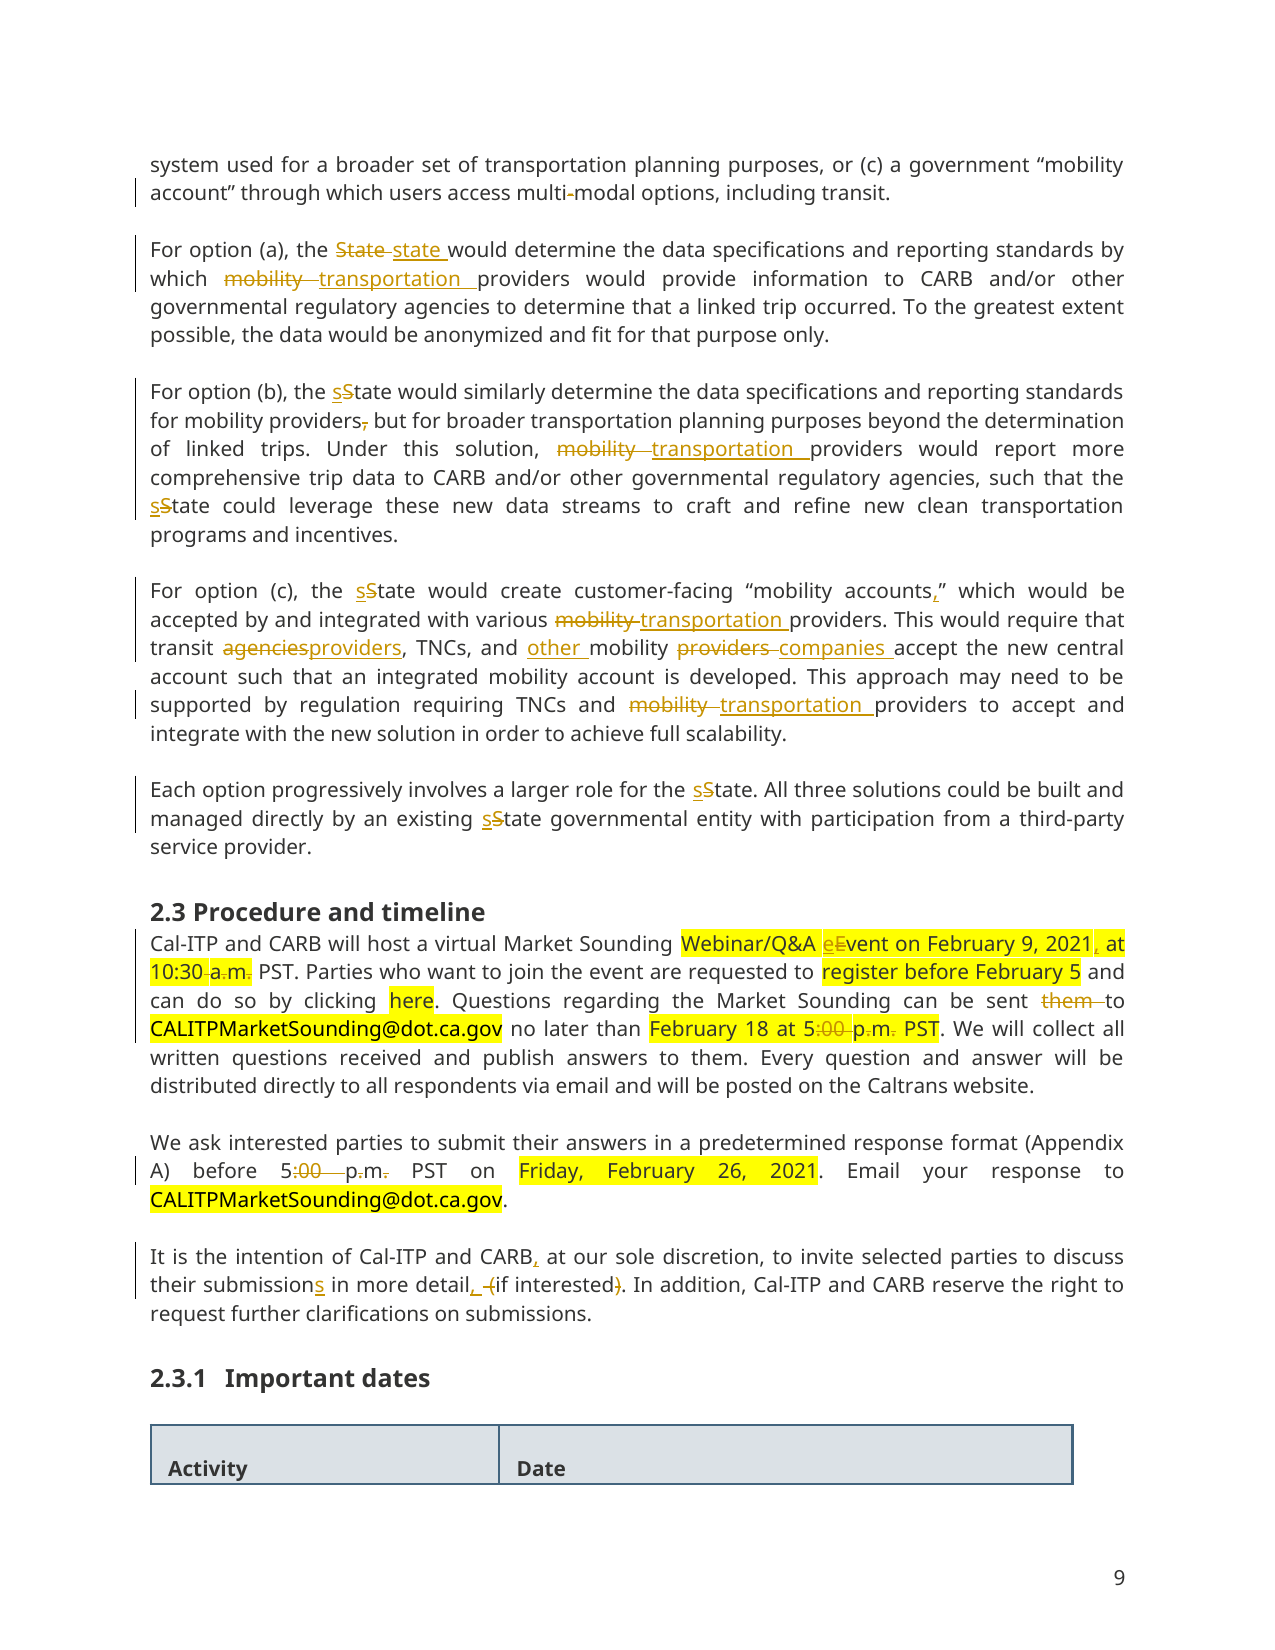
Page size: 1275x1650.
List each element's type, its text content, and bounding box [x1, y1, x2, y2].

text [150, 150, 1125, 207]
text We ask interested parties to submit their answers in a predetermined response format (Appendix A) before 5pm PST on Friday, February 26, 2021. Email your response to CALITPMarketSounding@dot.ca.gov. [150, 1128, 1125, 1213]
subtitle Important dates [150, 1361, 1125, 1395]
text Cal-ITP and CARB will host a virtual Market Sounding Webinar/Q&A vent on February 9, 2021 at 10:30am PST. Parties who want to join the event are requested to register before February 5 and can do so by clicking here. Questions regarding the Market Sounding can be sent to CALITPMarketSounding@dot.ca.gov no later than February 18 at 5pm PST. We will collect all written questions received and publish answers to them. Every question and answer will be distributed directly to all respondents via email and will be posted on the Caltrans website. [150, 929, 1125, 1099]
table_header Activity [152, 1426, 498, 1483]
text Each option progressively involves a larger role for the tate. All three solutions could be built and managed directly by an existing tate governmental entity with participation from a third-party service provider. [150, 776, 1125, 861]
text For option (b), the tate would similarly determine the data specifications and reporting standards for mobility providers but for broader transportation planning purposes beyond the determination of linked trips. Under this solution, providers would report more comprehensive trip data to CARB and/or other governmental regulatory agencies, such that the tate could leverage these new data streams to craft and refine new clean transportation programs and incentives. [150, 377, 1125, 548]
text For option (a), the would determine the data specifications and reporting standards by which providers would provide information to CARB and/or other governmental regulatory agencies to determine that a linked trip occurred. To the greatest extent possible, the data would be anonymized and fit for that purpose only. [150, 235, 1125, 349]
text For option (c), the tate would create customer-facing “mobility accounts” which would be accepted by and integrated with various providers. This would require that transit , TNCs, and mobility accept the new central account such that an integrated mobility account is developed. This approach may need to be supported by regulation requiring TNCs and providers to accept and integrate with the new solution in order to achieve full scalability. [150, 577, 1125, 747]
text It is the intention of Cal-ITP and CARB at our sole discretion, to invite selected parties to discuss their submission in more detailif interested. In addition, Cal-ITP and CARB reserve the right to request further clarifications on submissions. [150, 1242, 1125, 1327]
subtitle Procedure and timeline [150, 895, 1125, 929]
table_header Date [500, 1426, 1071, 1483]
